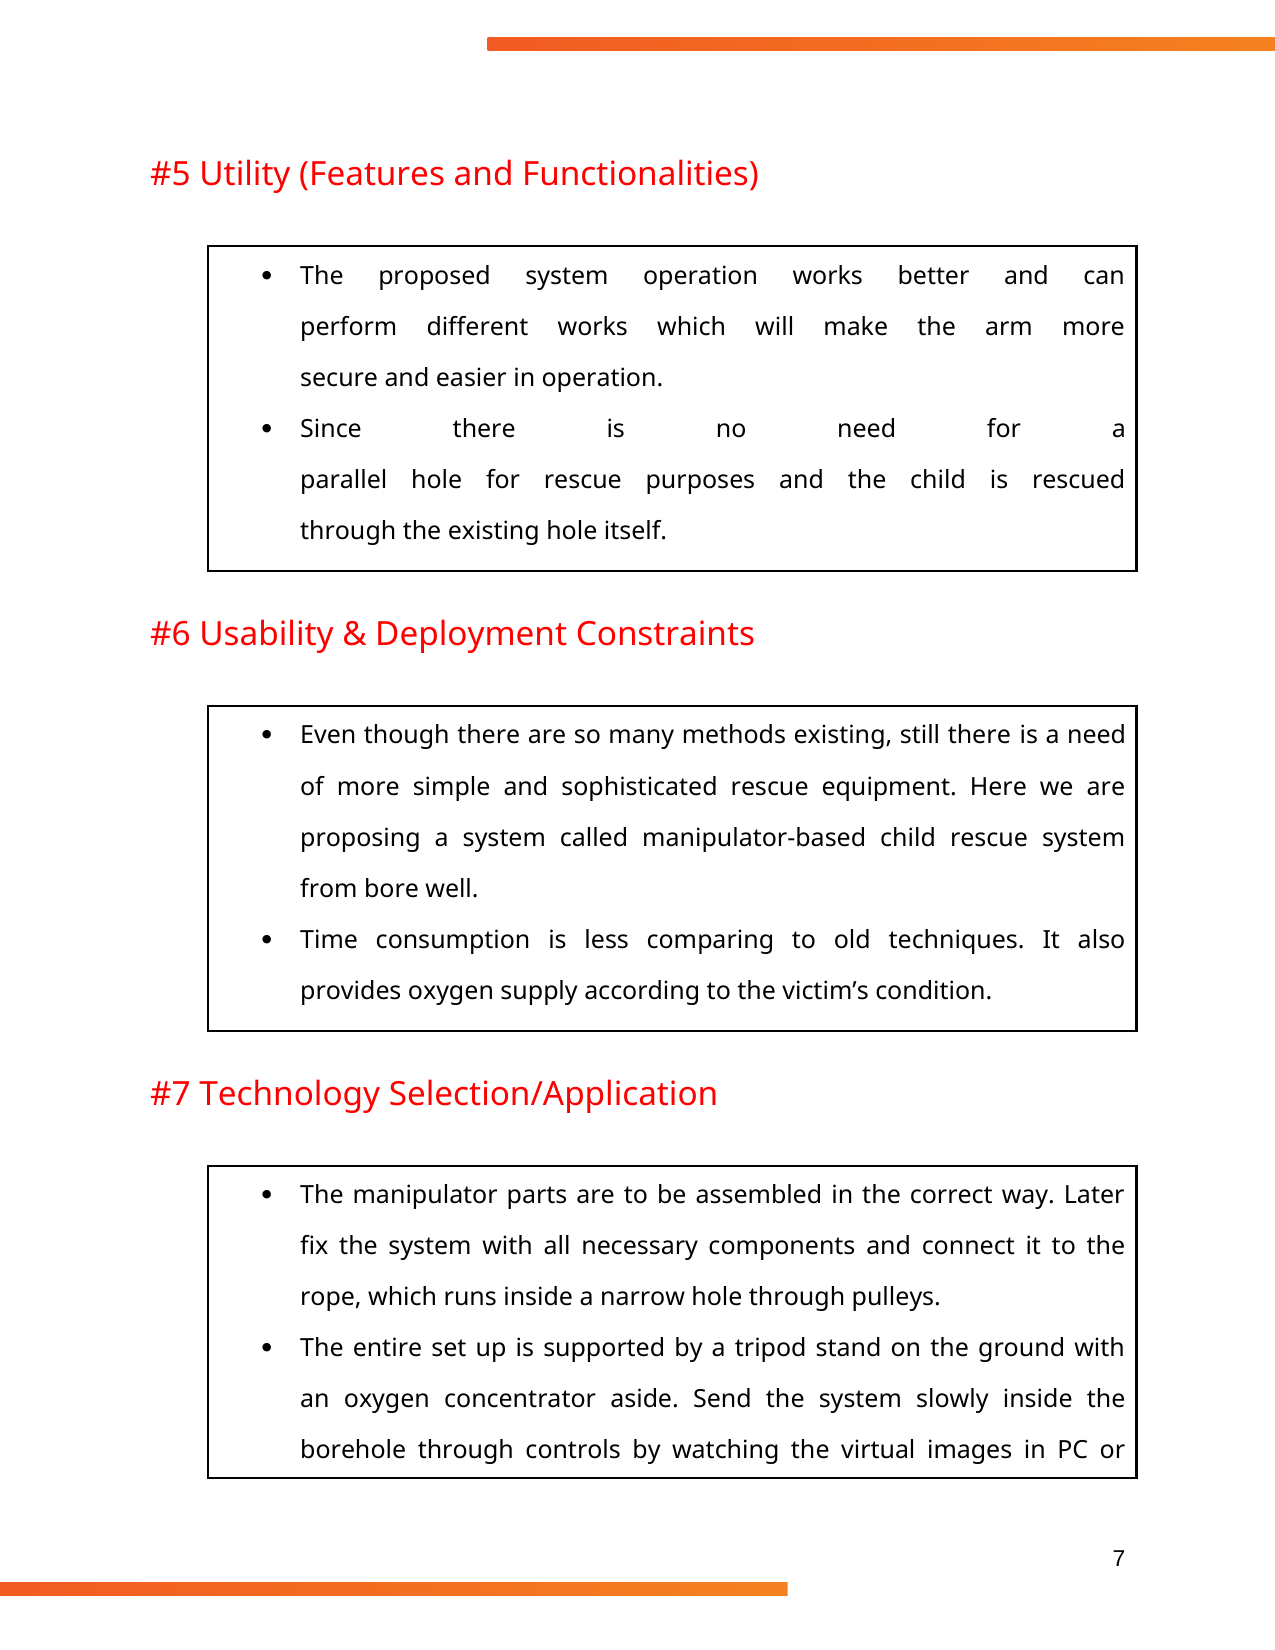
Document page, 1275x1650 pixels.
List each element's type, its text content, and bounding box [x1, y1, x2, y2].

subtitle #7 Technology Selection/Application [150, 1069, 1125, 1115]
subtitle #6 Usability & Deployment Constraints [150, 610, 1125, 655]
table_header Even though there are so many methods existing, still there is a need of more simple and sophisticated rescue equipment. Here we are proposing a system called manipulator-based child rescue system from bore well. Time consumption is less comparing to old techniques. It also provides oxygen supply according to the victim’s condition. [209, 707, 1135, 1030]
subtitle #5 Utility (Features and Functionalities) [150, 150, 1125, 195]
table_header The proposed system operation works better and can perform different works which will make the arm more secure and easier in operation. Since there is no need for a parallel hole for rescue purposes and the child is rescued through the existing hole itself. [209, 247, 1135, 570]
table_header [209, 1167, 1135, 1477]
